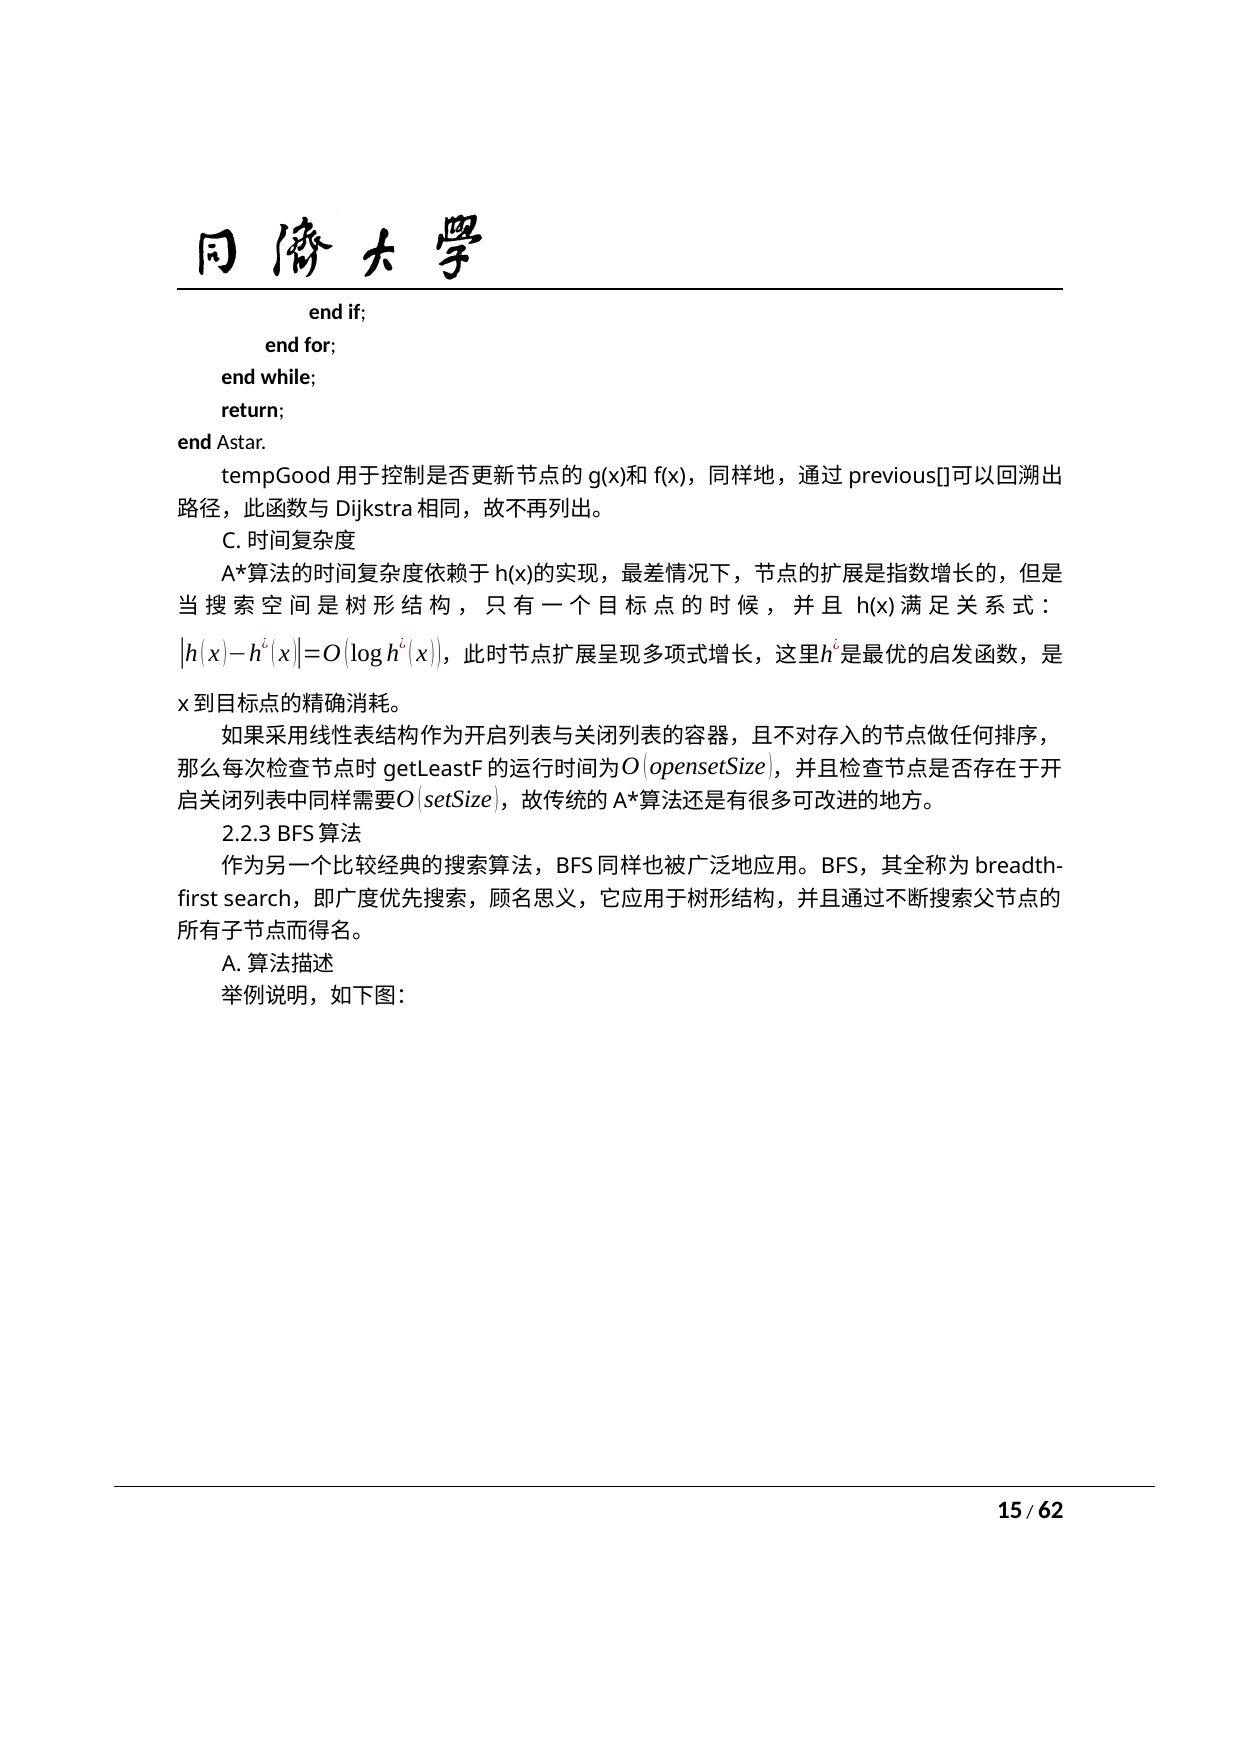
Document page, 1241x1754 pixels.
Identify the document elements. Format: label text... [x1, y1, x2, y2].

list 算法描述 [222, 945, 1063, 978]
picture [177, 206, 499, 287]
list BFS算法 [222, 815, 1063, 848]
text end Astar. [177, 425, 1063, 458]
text A*算法的时间复杂度依赖于h(x)的实现，最差情况下，节点的扩展是指数增长的，但是当搜索空间是树形结构，只有一个目标点的时候，并且h(x)满足关系式：，此时节点扩展呈现多项式增长，这里是最优的启发函数，是x到目标点的精确消耗。 [177, 555, 1063, 718]
text 作为另一个比较经典的搜索算法，BFS同样也被广泛地应用。BFS，其全称为breadth-first search，即广度优先搜索，顾名思义，它应用于树形结构，并且通过不断搜索父节点的所有子节点而得名。 [177, 848, 1063, 945]
text 如果采用线性表结构作为开启列表与关闭列表的容器，且不对存入的节点做任何排序，那么每次检查节点时getLeastF的运行时间为，并且检查节点是否存在于开启关闭列表中同样需要，故传统的A*算法还是有很多可改进的地方。 [177, 718, 1063, 815]
text end while; [177, 360, 1063, 393]
text return; [177, 393, 1063, 425]
text end for; [177, 328, 1063, 360]
text 举例说明，如下图： [177, 978, 1063, 1010]
text end if; [177, 295, 1063, 328]
text tempGood用于控制是否更新节点的g(x)和f(x)，同样地，通过previous[]可以回溯出路径，此函数与Dijkstra相同，故不再列出。 [177, 458, 1063, 523]
list 时间复杂度 [222, 523, 1063, 555]
